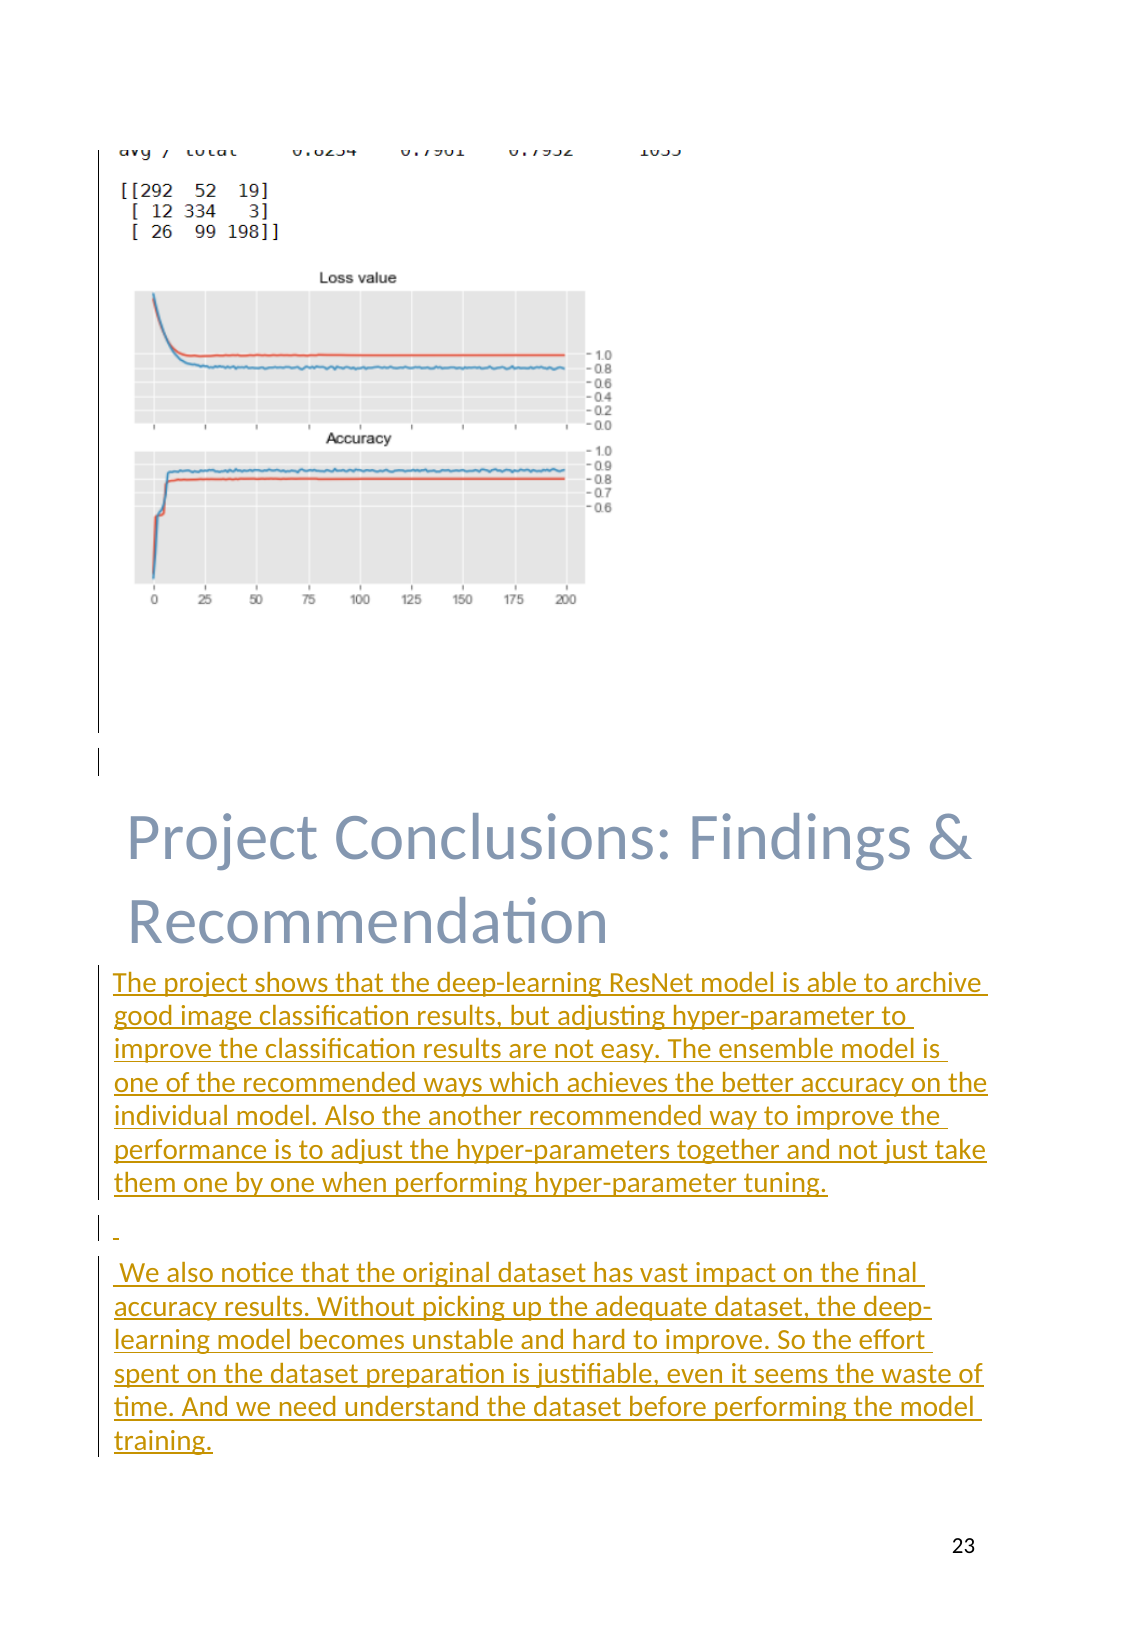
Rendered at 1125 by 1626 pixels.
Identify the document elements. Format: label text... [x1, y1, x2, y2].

subtitle Project Conclusions: Findings & Recommendation [127, 794, 1012, 960]
picture [112, 150, 709, 617]
